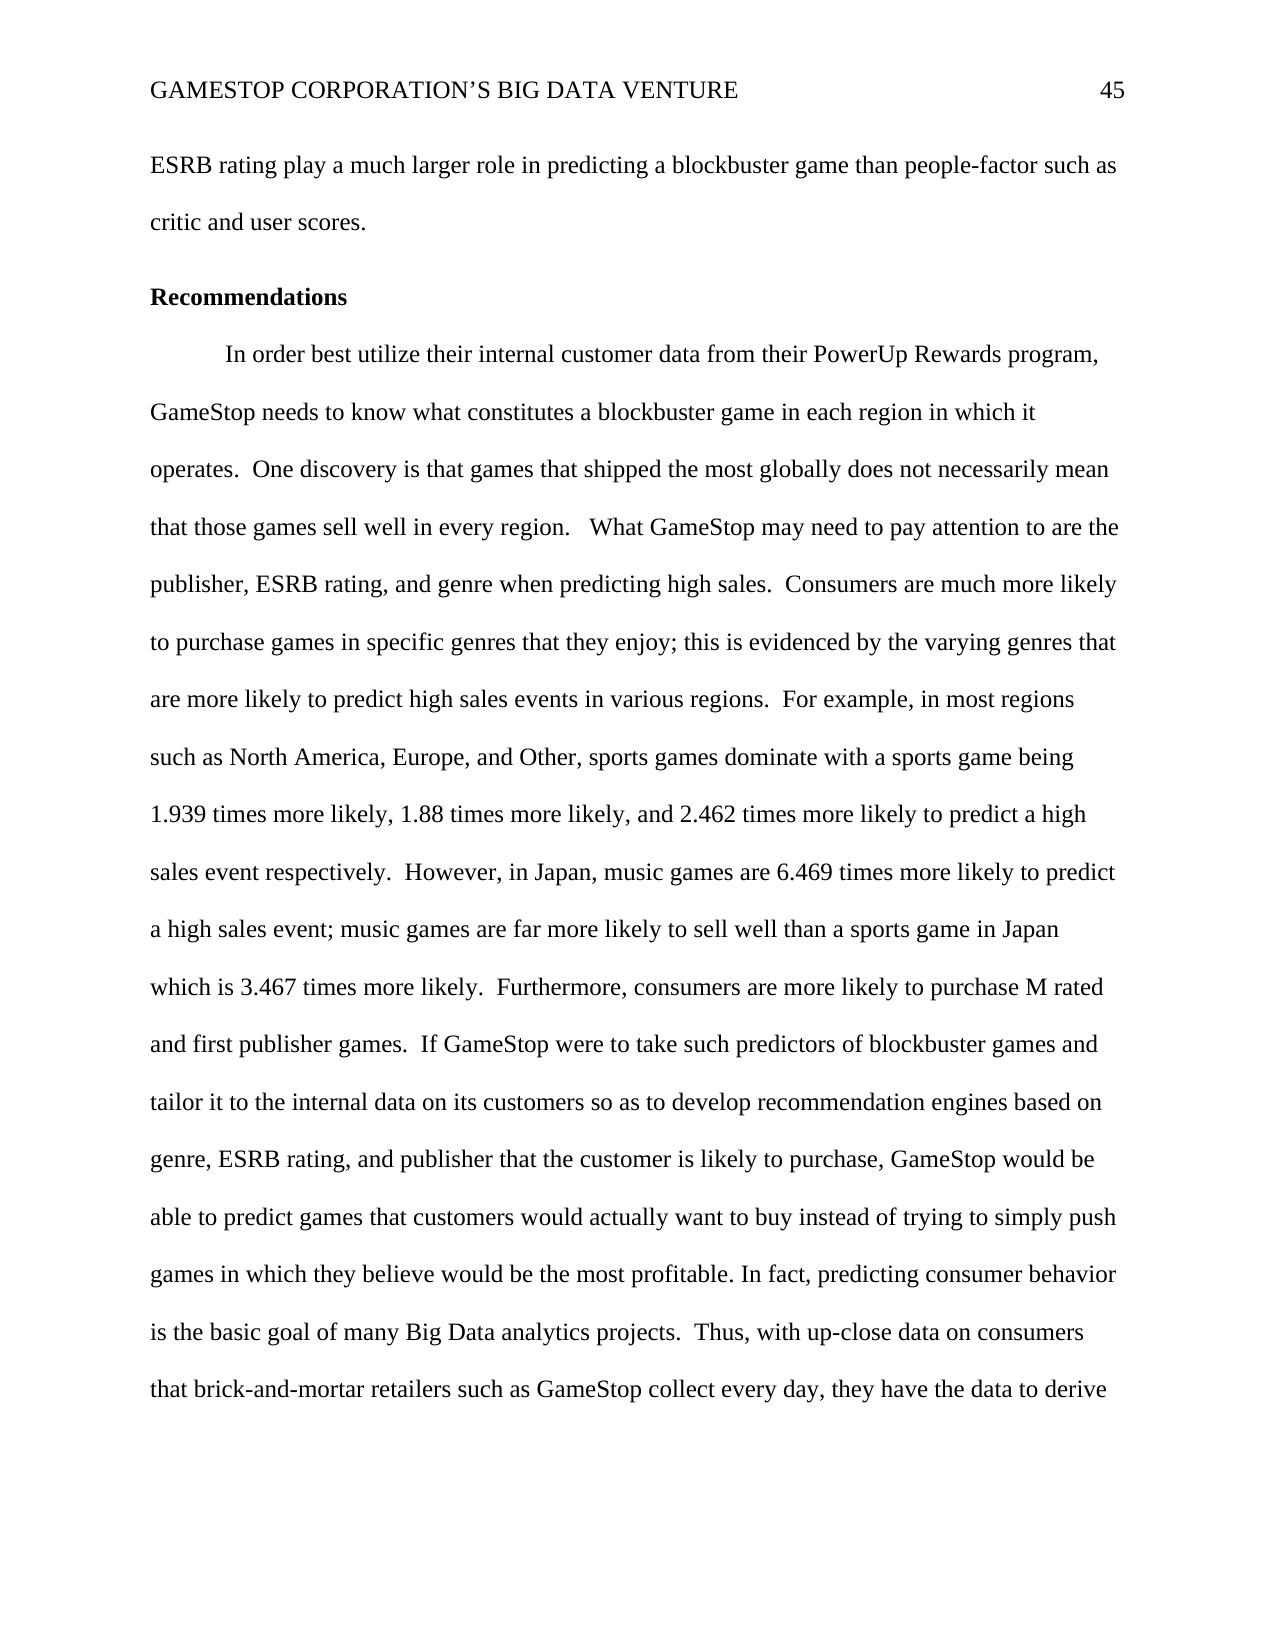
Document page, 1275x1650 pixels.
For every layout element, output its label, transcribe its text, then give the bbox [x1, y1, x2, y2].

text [150, 150, 1125, 236]
subtitle Recommendations [150, 282, 1125, 310]
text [150, 339, 1125, 1403]
